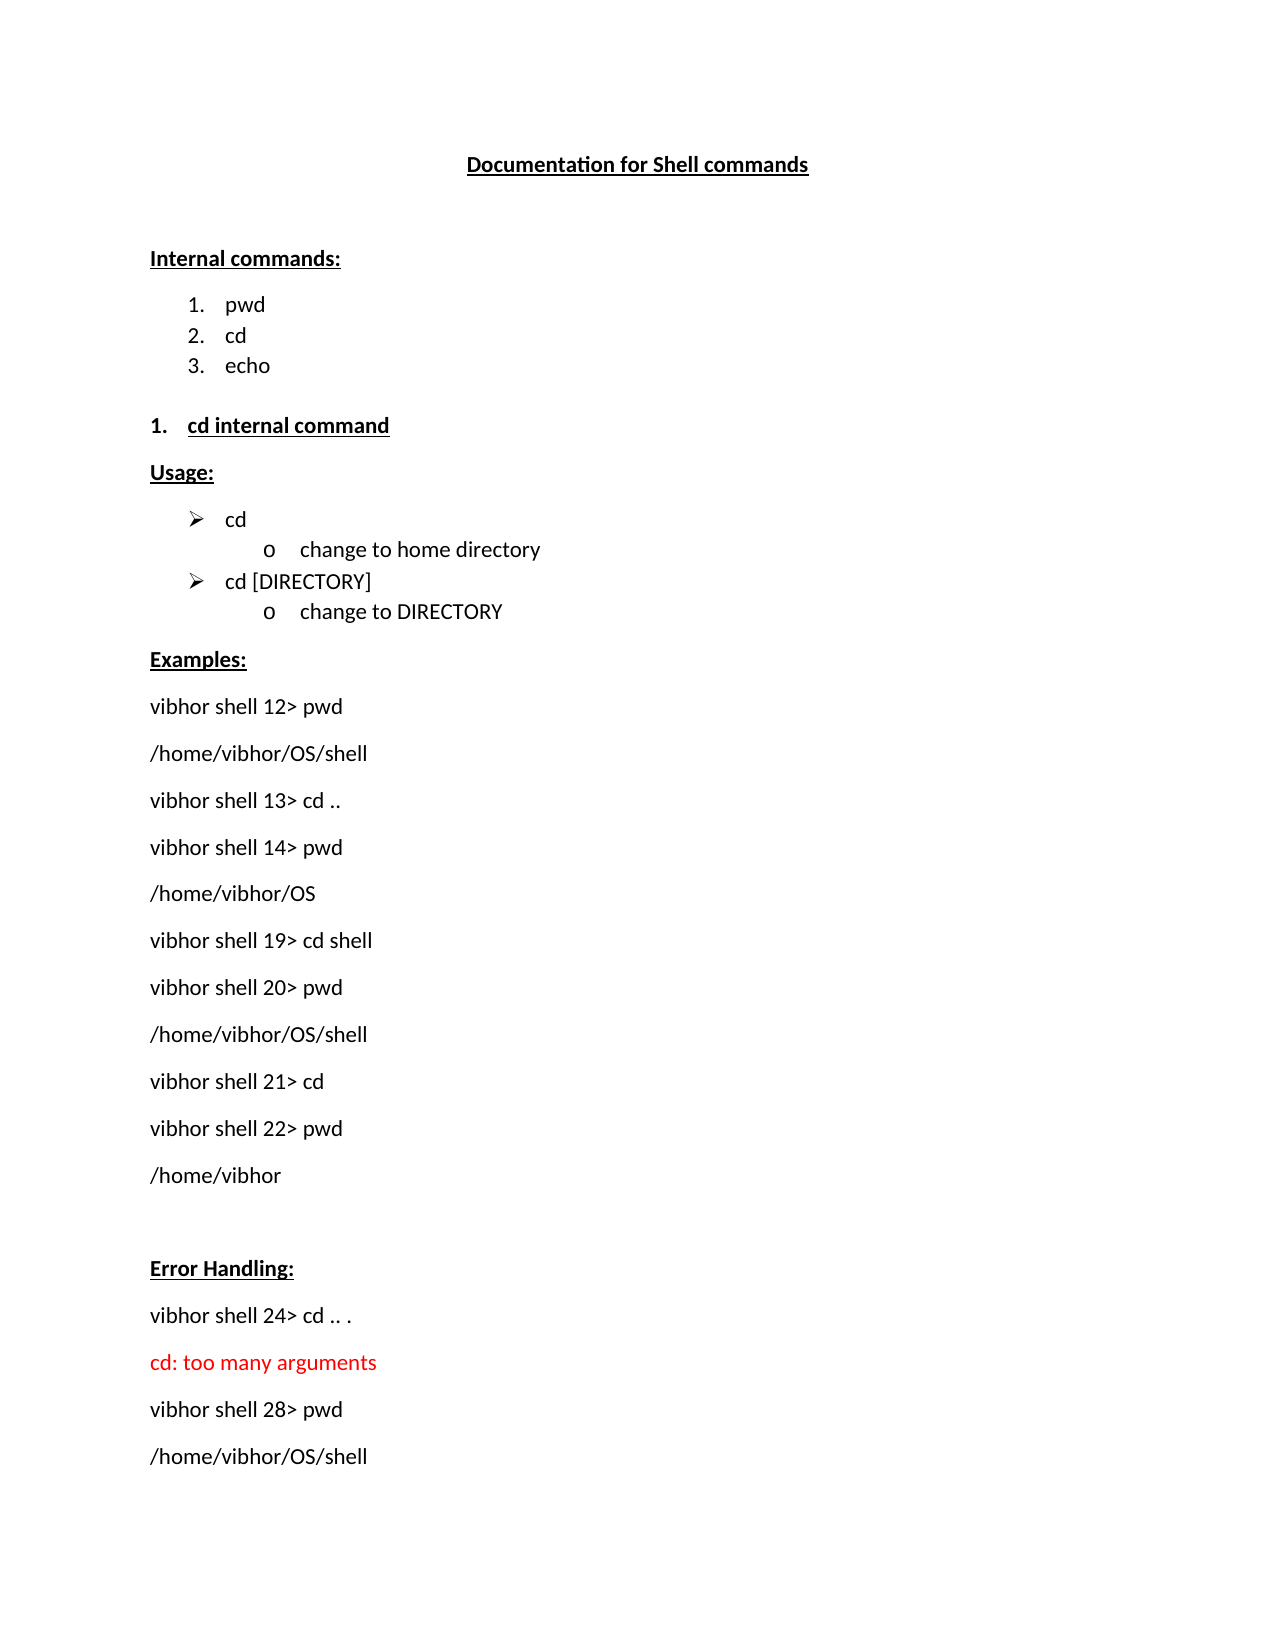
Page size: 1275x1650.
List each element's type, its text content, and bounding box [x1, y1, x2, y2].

text vibhor shell 22> pwd [150, 1114, 1125, 1142]
text Examples: [150, 645, 1125, 673]
list change to DIRECTORY [262, 597, 1125, 626]
list cd [187, 505, 1125, 533]
list cd internal command [150, 411, 1125, 439]
text vibhor shell 24> cd .. . [150, 1301, 1125, 1329]
text /home/vibhor/OS/shell [150, 1442, 1125, 1470]
text vibhor shell 14> pwd [150, 833, 1125, 861]
text /home/vibhor [150, 1161, 1125, 1189]
text /home/vibhor/OS [150, 879, 1125, 908]
list change to home directory [262, 535, 1125, 564]
text Internal commands: [150, 244, 1125, 272]
text vibhor shell 13> cd .. [150, 786, 1125, 814]
list echo [187, 351, 1125, 379]
text /home/vibhor/OS/shell [150, 739, 1125, 767]
text Usage: [150, 458, 1125, 486]
text Documentation for Shell commands [150, 150, 1125, 178]
list cd [187, 321, 1125, 349]
text /home/vibhor/OS/shell [150, 1020, 1125, 1048]
list cd [DIRECTORY] [187, 567, 1125, 595]
text vibhor shell 12> pwd [150, 692, 1125, 720]
text vibhor shell 19> cd shell [150, 926, 1125, 954]
text vibhor shell 20> pwd [150, 973, 1125, 1001]
list pwd [187, 291, 1125, 319]
text cd: too many arguments [150, 1348, 1125, 1376]
text vibhor shell 28> pwd [150, 1395, 1125, 1423]
text vibhor shell 21> cd [150, 1067, 1125, 1095]
text Error Handling: [150, 1254, 1125, 1283]
